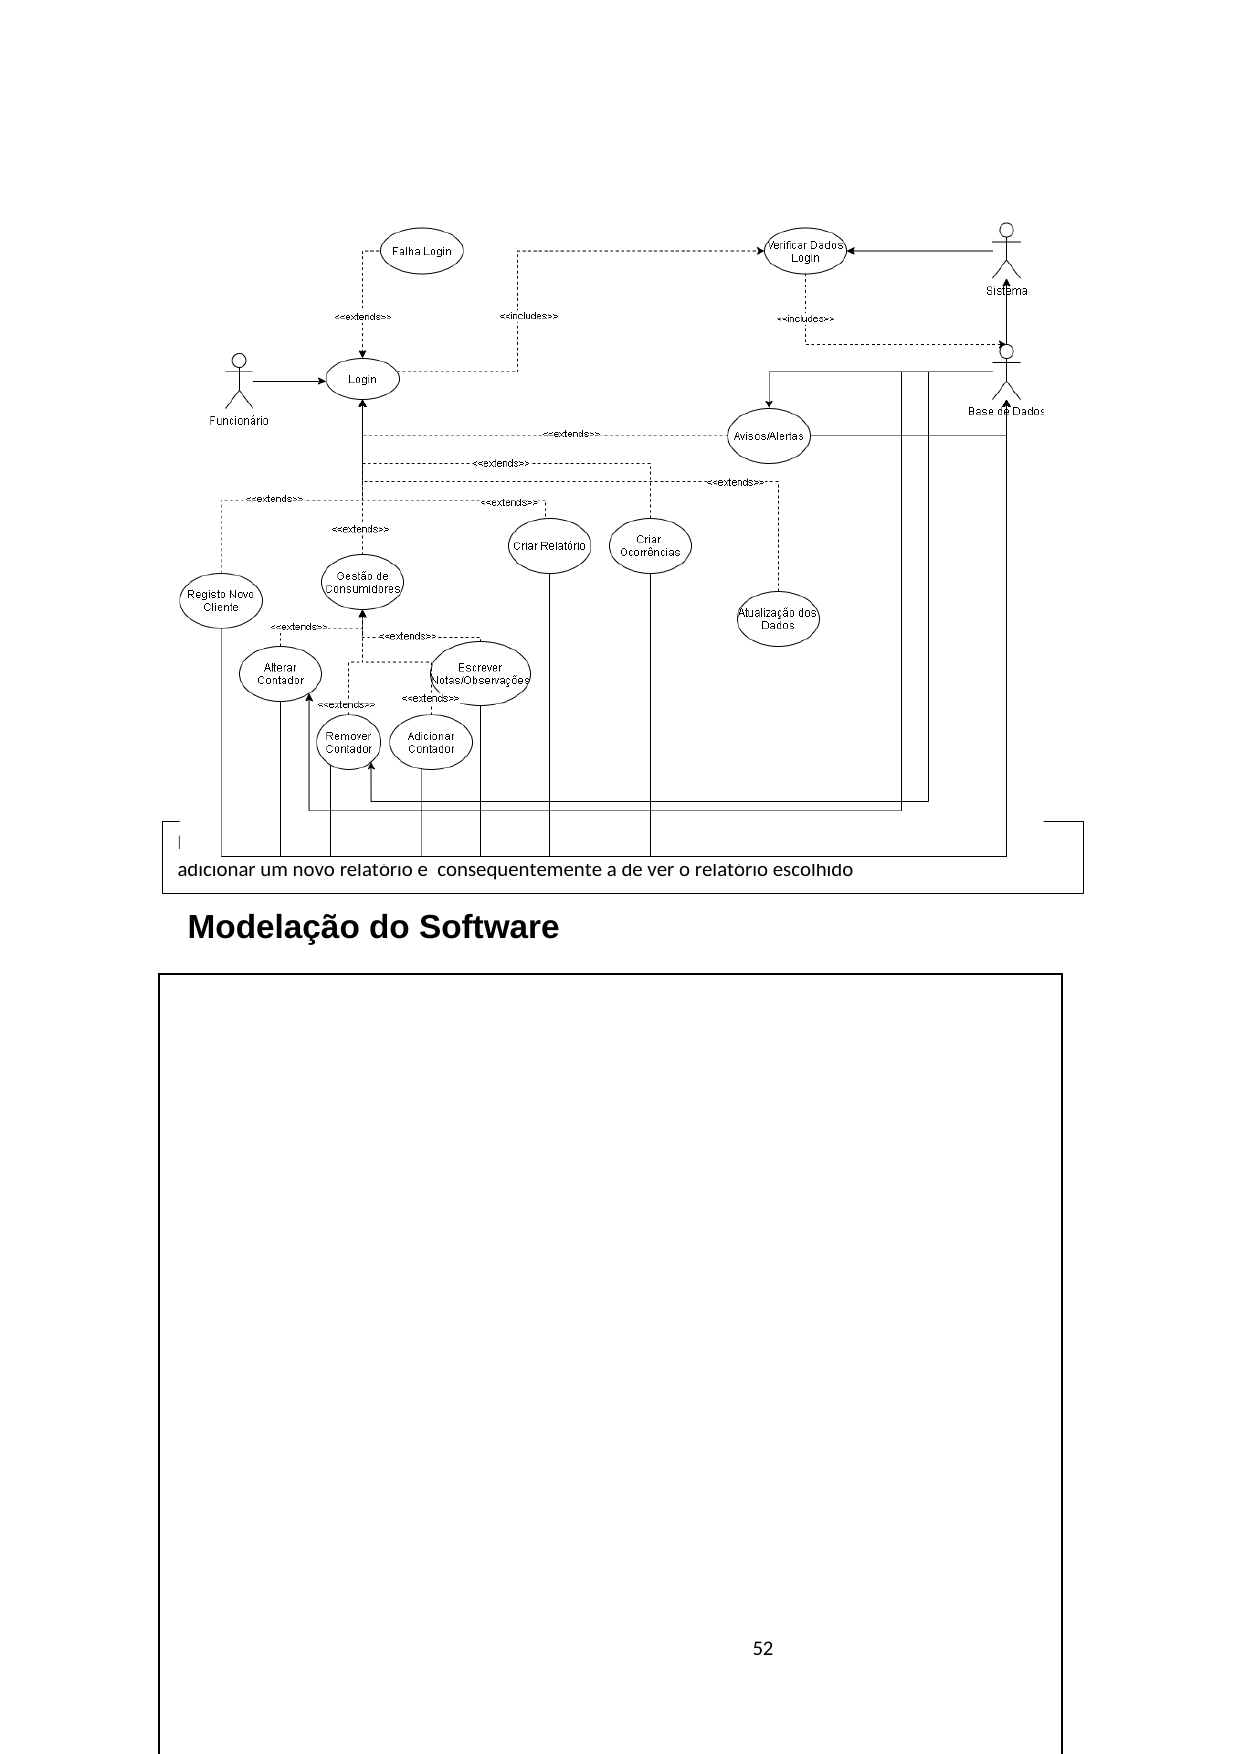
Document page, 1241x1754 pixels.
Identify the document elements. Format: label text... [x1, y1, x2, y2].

picture [179, 222, 1044, 864]
subtitle Modelação do Software [187, 907, 1053, 946]
